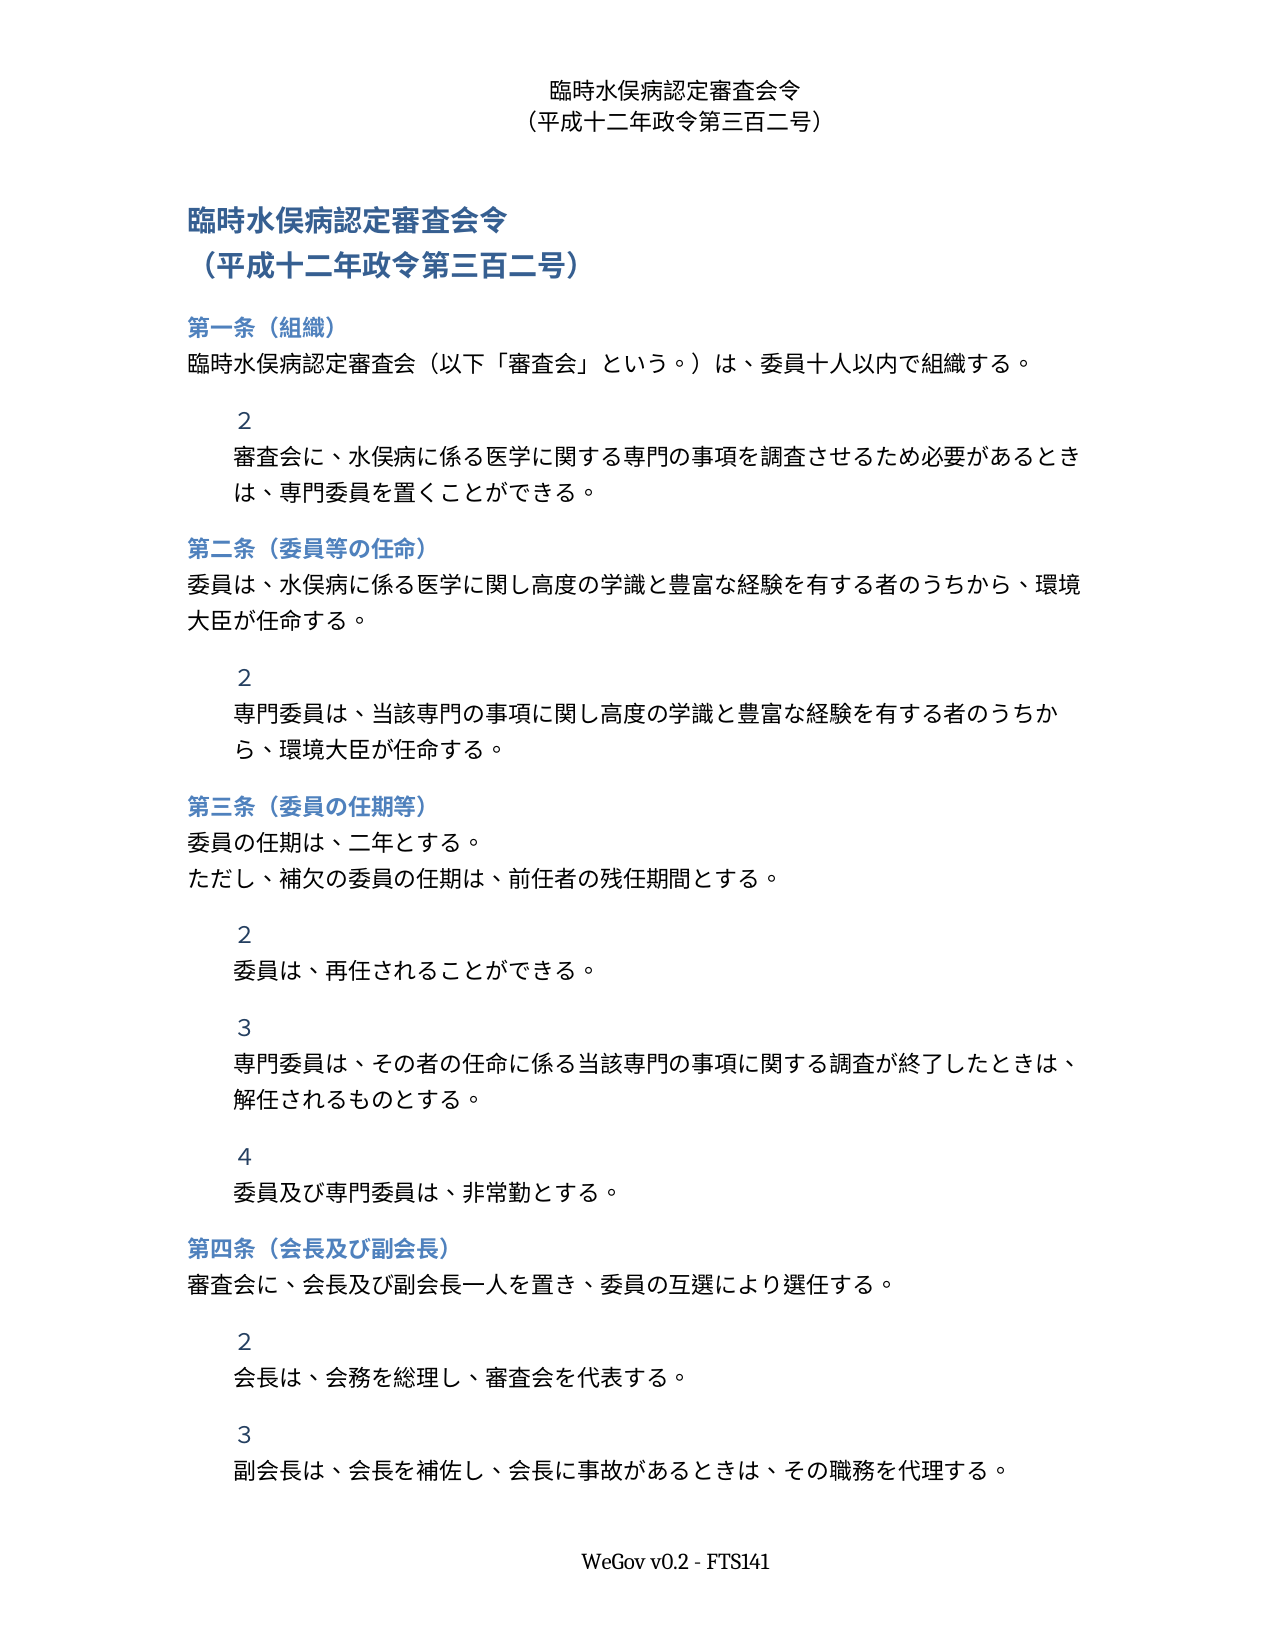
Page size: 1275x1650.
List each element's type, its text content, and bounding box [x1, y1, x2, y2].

text 委員は、再任されることができる。 [233, 955, 1087, 987]
subtitle ２ [233, 405, 1087, 436]
text 委員は、水俣病に係る医学に関し高度の学識と豊富な経験を有する者のうちから、環境大臣が任命する。 [187, 569, 1087, 637]
text 専門委員は、その者の任命に係る当該専門の事項に関する調査が終了したときは、解任されるものとする。 [233, 1048, 1087, 1115]
text 専門委員は、当該専門の事項に関し高度の学識と豊富な経験を有する者のうちから、環境大臣が任命する。 [233, 698, 1087, 765]
subtitle 臨時水俣病認定審査会令 （平成十二年政令第三百二号） [187, 200, 1087, 285]
subtitle ２ [233, 662, 1087, 693]
text 審査会に、会長及び副会長一人を置き、委員の互選により選任する。 [187, 1269, 1087, 1301]
subtitle ２ [233, 919, 1087, 951]
text 審査会に、水俣病に係る医学に関する専門の事項を調査させるため必要があるときは、専門委員を置くことができる。 [233, 441, 1087, 508]
subtitle ４ [233, 1141, 1087, 1172]
text 委員及び専門委員は、非常勤とする。 [233, 1177, 1087, 1208]
text 委員の任期は、二年とする。 ただし、補欠の委員の任期は、前任者の残任期間とする。 [187, 827, 1087, 894]
text 副会長は、会長を補佐し、会長に事故があるときは、その職務を代理する。 [233, 1455, 1087, 1486]
subtitle ３ [233, 1012, 1087, 1043]
text 臨時水俣病認定審査会（以下「審査会」という。）は、委員十人以内で組織する。 [187, 348, 1087, 379]
subtitle 第四条（会長及び副会長） [187, 1233, 1087, 1265]
subtitle 第三条（委員の任期等） [187, 791, 1087, 822]
subtitle ２ [233, 1326, 1087, 1357]
text 会長は、会務を総理し、審査会を代表する。 [233, 1362, 1087, 1393]
subtitle 第一条（組織） [187, 312, 1087, 343]
subtitle ３ [233, 1419, 1087, 1450]
subtitle 第二条（委員等の任命） [187, 533, 1087, 565]
